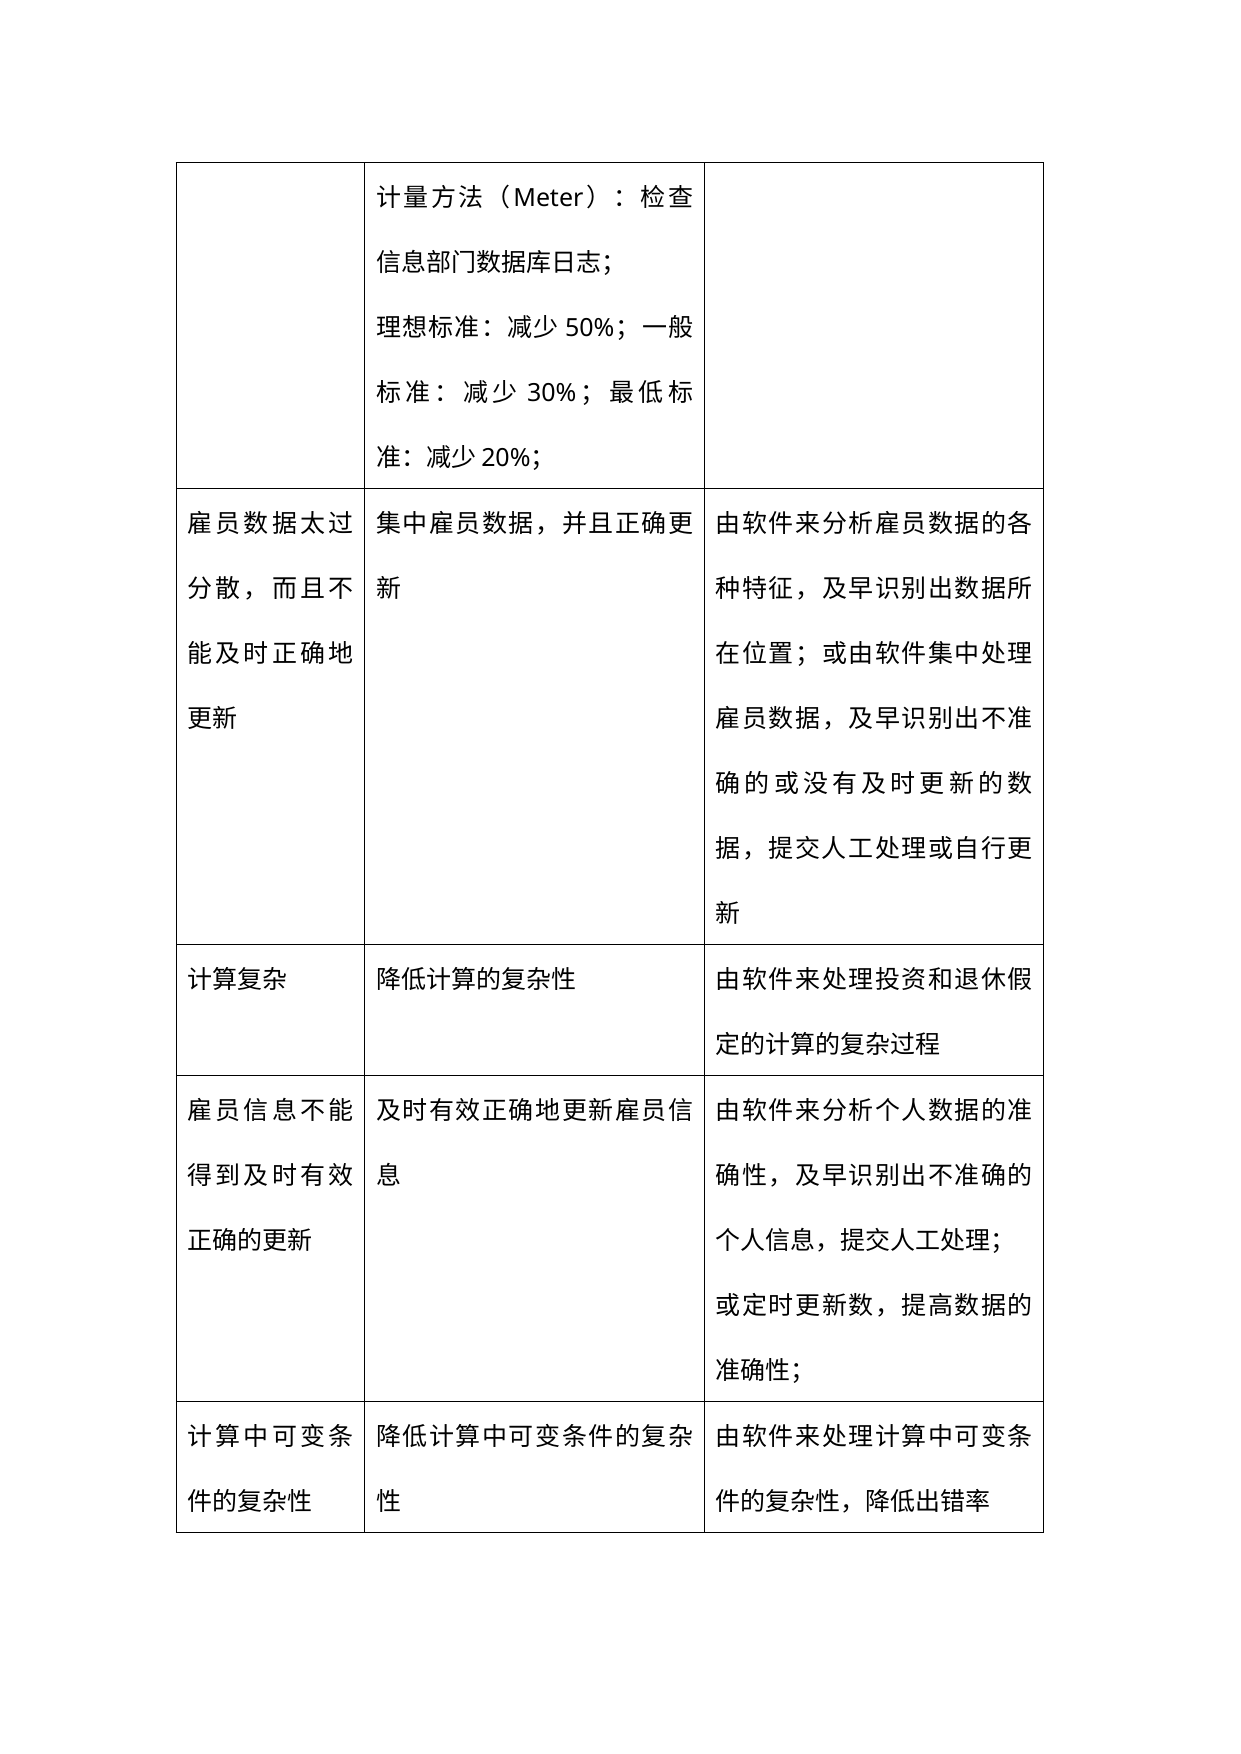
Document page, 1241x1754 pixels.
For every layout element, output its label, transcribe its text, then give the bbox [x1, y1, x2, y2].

table_cell 雇员数据太过分散，而且不能及时正确地更新 [177, 489, 364, 944]
table_cell 由软件来分析个人数据的准确性，及早识别出不准确的个人信息，提交人工处理； 或定时更新数，提高数据的准确性； [705, 1076, 1043, 1401]
table_cell 雇员信息不能得到及时有效正确的更新 [177, 1076, 364, 1401]
table_cell 降低计算的复杂性 [365, 945, 704, 1075]
table_cell 及时有效正确地更新雇员信息 [365, 1076, 704, 1401]
table_cell 由软件来处理投资和退休假定的计算的复杂过程 [705, 945, 1043, 1075]
table_cell 由软件来处理计算中可变条件的复杂性，降低出错率 [705, 1402, 1043, 1532]
table_cell 集中雇员数据，并且正确更新 [365, 489, 704, 944]
table_cell 由软件来分析雇员数据的各种特征，及早识别出数据所在位置；或由软件集中处理雇员数据，及早识别出不准确的或没有及时更新的数据，提交人工处理或自行更新 [705, 489, 1043, 944]
table_cell 计算中可变条件的复杂性 [177, 1402, 364, 1532]
table_cell 计算复杂 [177, 945, 364, 1075]
table_cell 降低计算中可变条件的复杂性 [365, 1402, 704, 1532]
